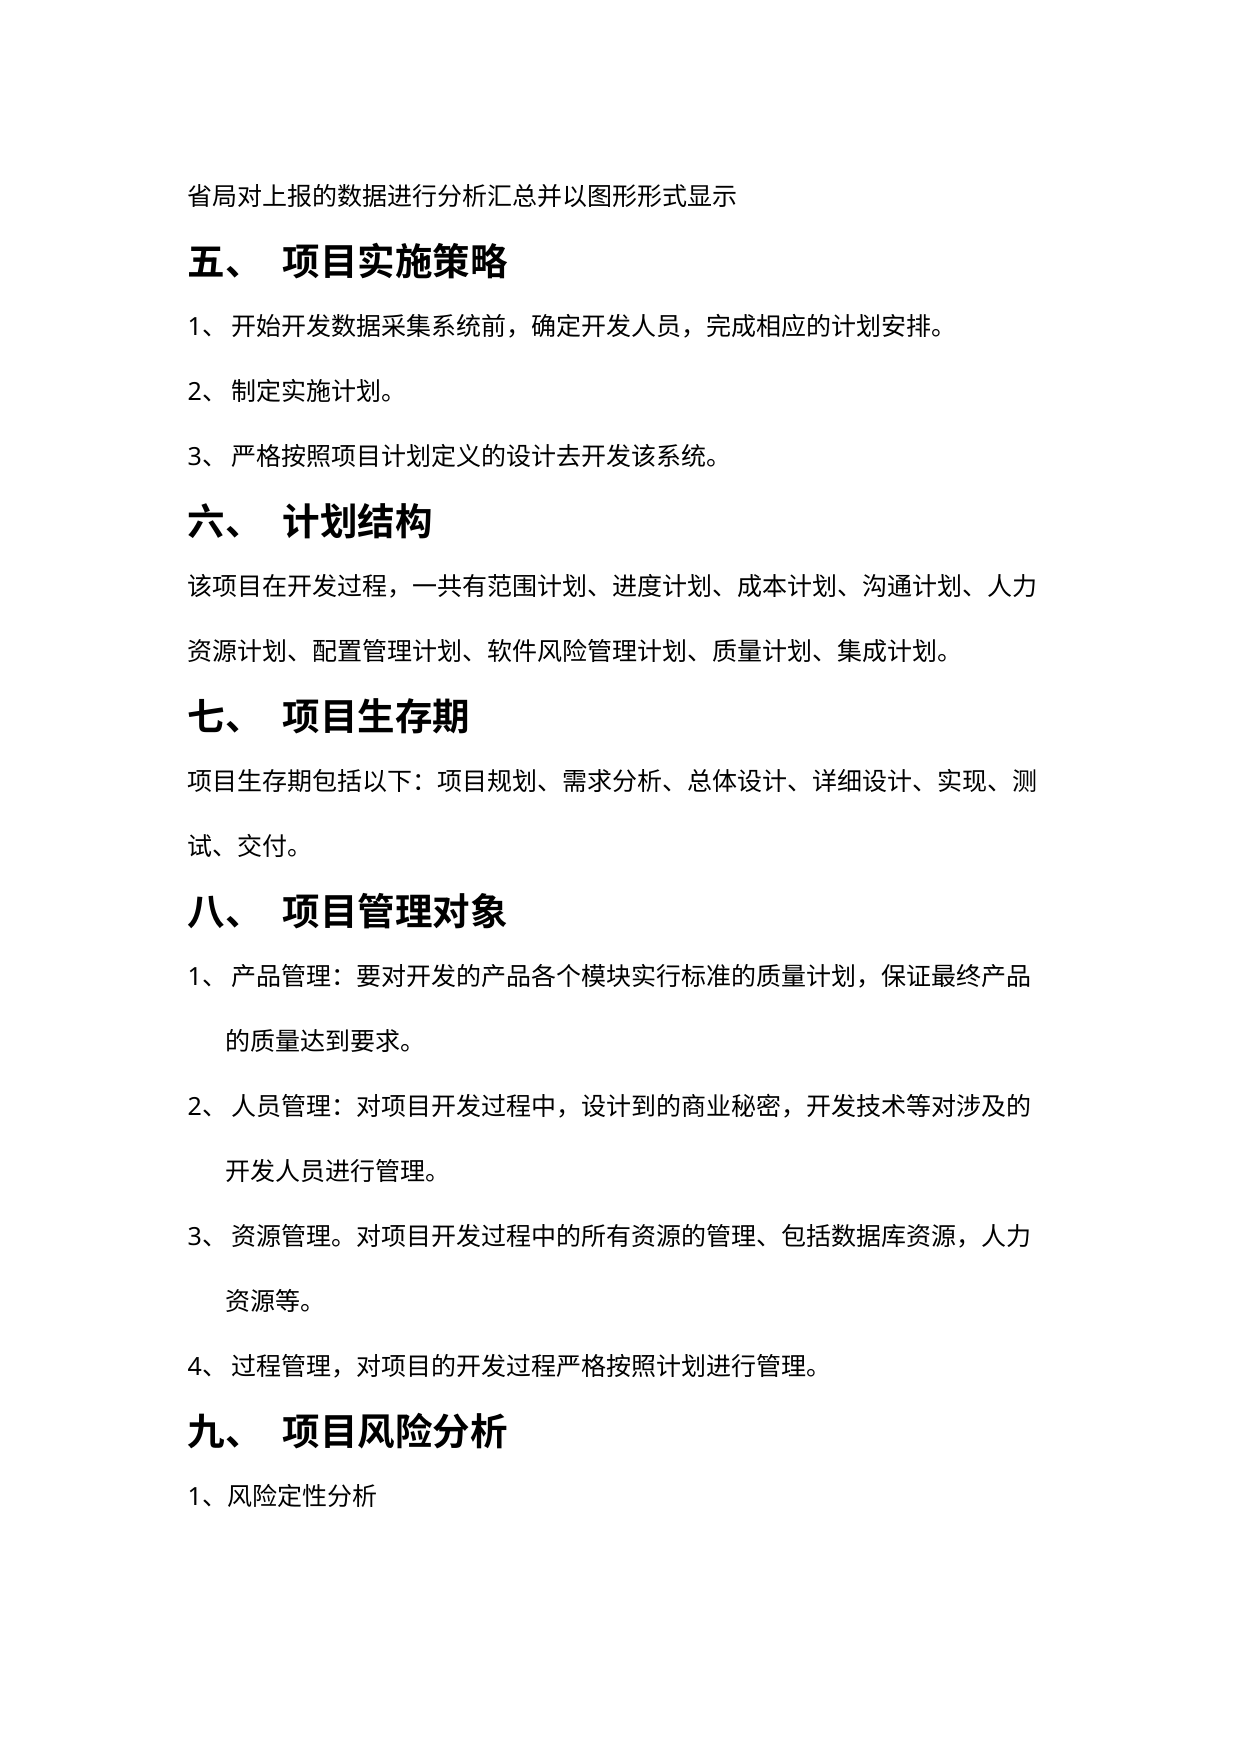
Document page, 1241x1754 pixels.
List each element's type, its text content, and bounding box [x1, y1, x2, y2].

text 该项目在开发过程，一共有范围计划、进度计划、成本计划、沟通计划、人力资源计划、配置管理计划、软件风险管理计划、质量计划、集成计划。 [187, 552, 1053, 682]
list 项目实施策略 [187, 227, 1053, 292]
list 资源管理。对项目开发过程中的所有资源的管理、包括数据库资源，人力资源等。 [187, 1202, 1053, 1332]
list 过程管理，对项目的开发过程严格按照计划进行管理。 [187, 1332, 1053, 1397]
list 项目风险分析 [187, 1397, 1053, 1462]
text 项目生存期包括以下：项目规划、需求分析、总体设计、详细设计、实现、测试、交付。 [187, 747, 1053, 877]
list 人员管理：对项目开发过程中，设计到的商业秘密，开发技术等对涉及的开发人员进行管理。 [187, 1072, 1053, 1202]
list 开始开发数据采集系统前，确定开发人员，完成相应的计划安排。 [187, 292, 1053, 357]
list 项目管理对象 [187, 877, 1053, 942]
list 产品管理：要对开发的产品各个模块实行标准的质量计划，保证最终产品的质量达到要求。 [187, 942, 1053, 1072]
list 计划结构 [187, 487, 1053, 552]
list 项目生存期 [187, 682, 1053, 747]
list 制定实施计划。 [187, 357, 1053, 422]
text 1、风险定性分析 [187, 1462, 1053, 1527]
list 严格按照项目计划定义的设计去开发该系统。 [187, 422, 1053, 487]
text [187, 162, 1053, 227]
